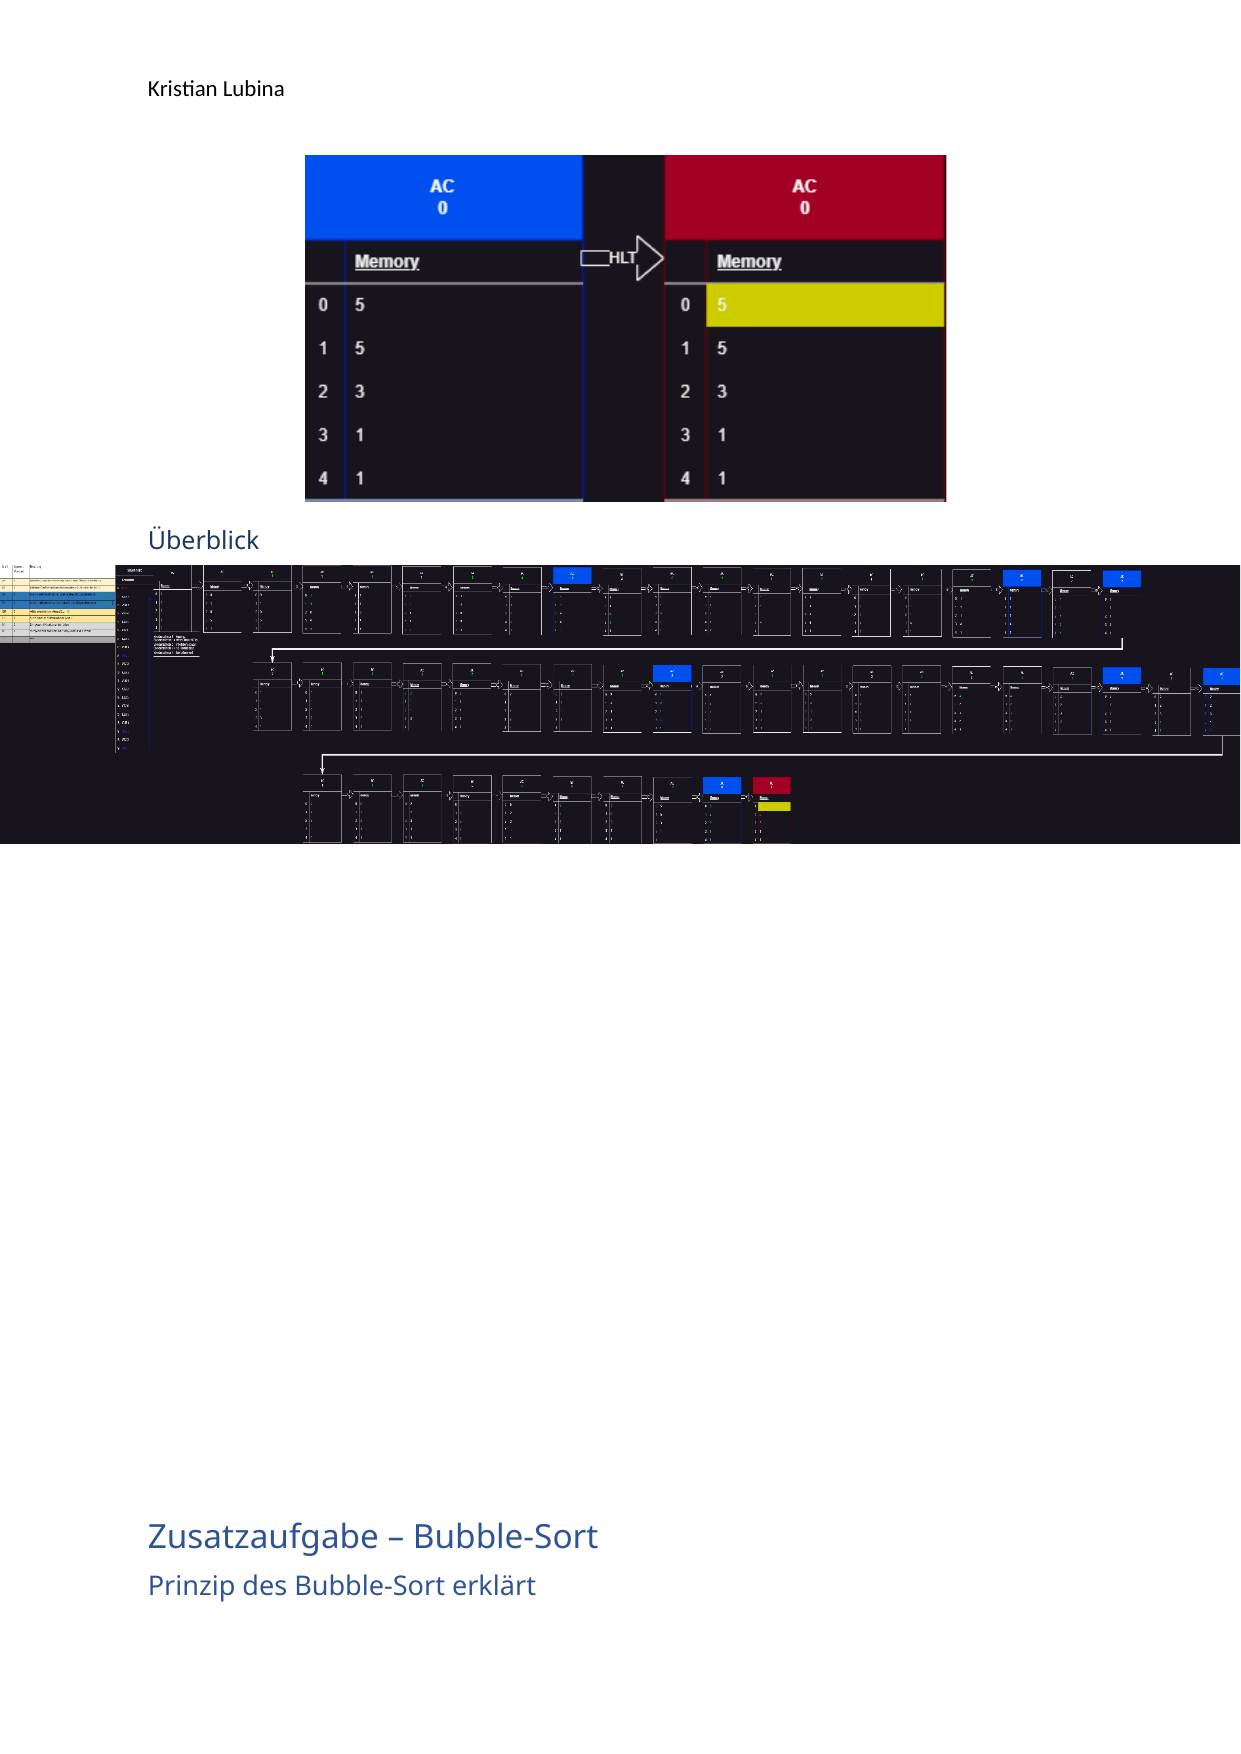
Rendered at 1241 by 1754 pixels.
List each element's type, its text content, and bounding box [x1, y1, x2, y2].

subtitle Zusatzaufgabe – Bubble-Sort [148, 1513, 1093, 1559]
subtitle Prinzip des Bubble-Sort erklärt [148, 1566, 1093, 1603]
picture [305, 155, 947, 502]
subtitle Überblick [148, 523, 1093, 557]
picture [0, 565, 1241, 844]
